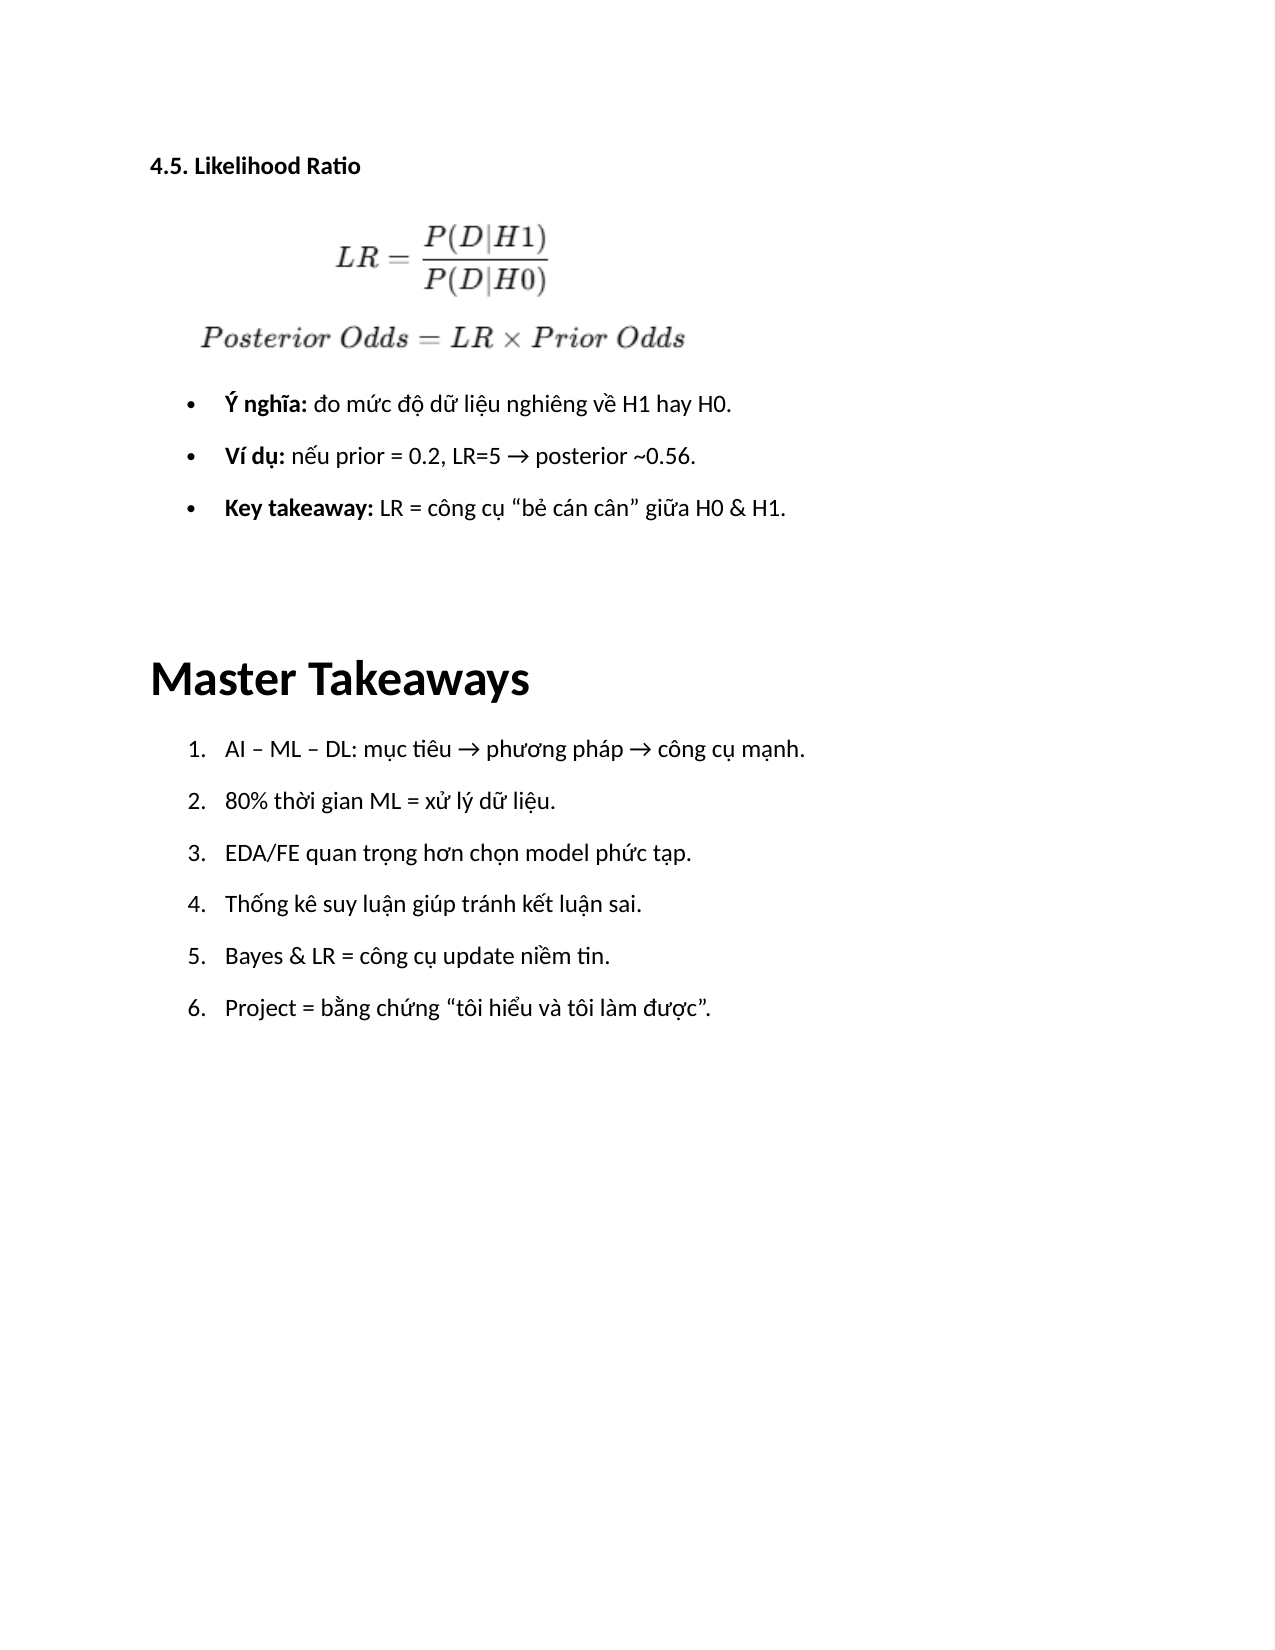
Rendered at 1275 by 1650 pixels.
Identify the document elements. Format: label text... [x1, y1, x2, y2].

list Ý nghĩa: đo mức độ dữ liệu nghiêng về H1 hay H0. [187, 388, 1125, 419]
text 4.5. Likelihood Ratio [150, 150, 1125, 181]
list 80% thời gian ML = xử lý dữ liệu. [187, 785, 1125, 816]
list Thống kê suy luận giúp tránh kết luận sai. [187, 888, 1125, 919]
list AI – ML – DL: mục tiêu → phương pháp → công cụ mạnh. [187, 733, 1125, 764]
picture [167, 201, 730, 368]
list EDA/FE quan trọng hơn chọn model phức tạp. [187, 837, 1125, 867]
text Master Takeaways [150, 647, 1125, 708]
list Key takeaway: LR = công cụ “bẻ cán cân” giữa H0 & H1. [187, 492, 1125, 522]
list Bayes & LR = công cụ update niềm tin. [187, 940, 1125, 971]
list Project = bằng chứng “tôi hiểu và tôi làm được”. [187, 992, 1125, 1022]
list Ví dụ: nếu prior = 0.2, LR=5 → posterior ~0.56. [187, 440, 1125, 471]
